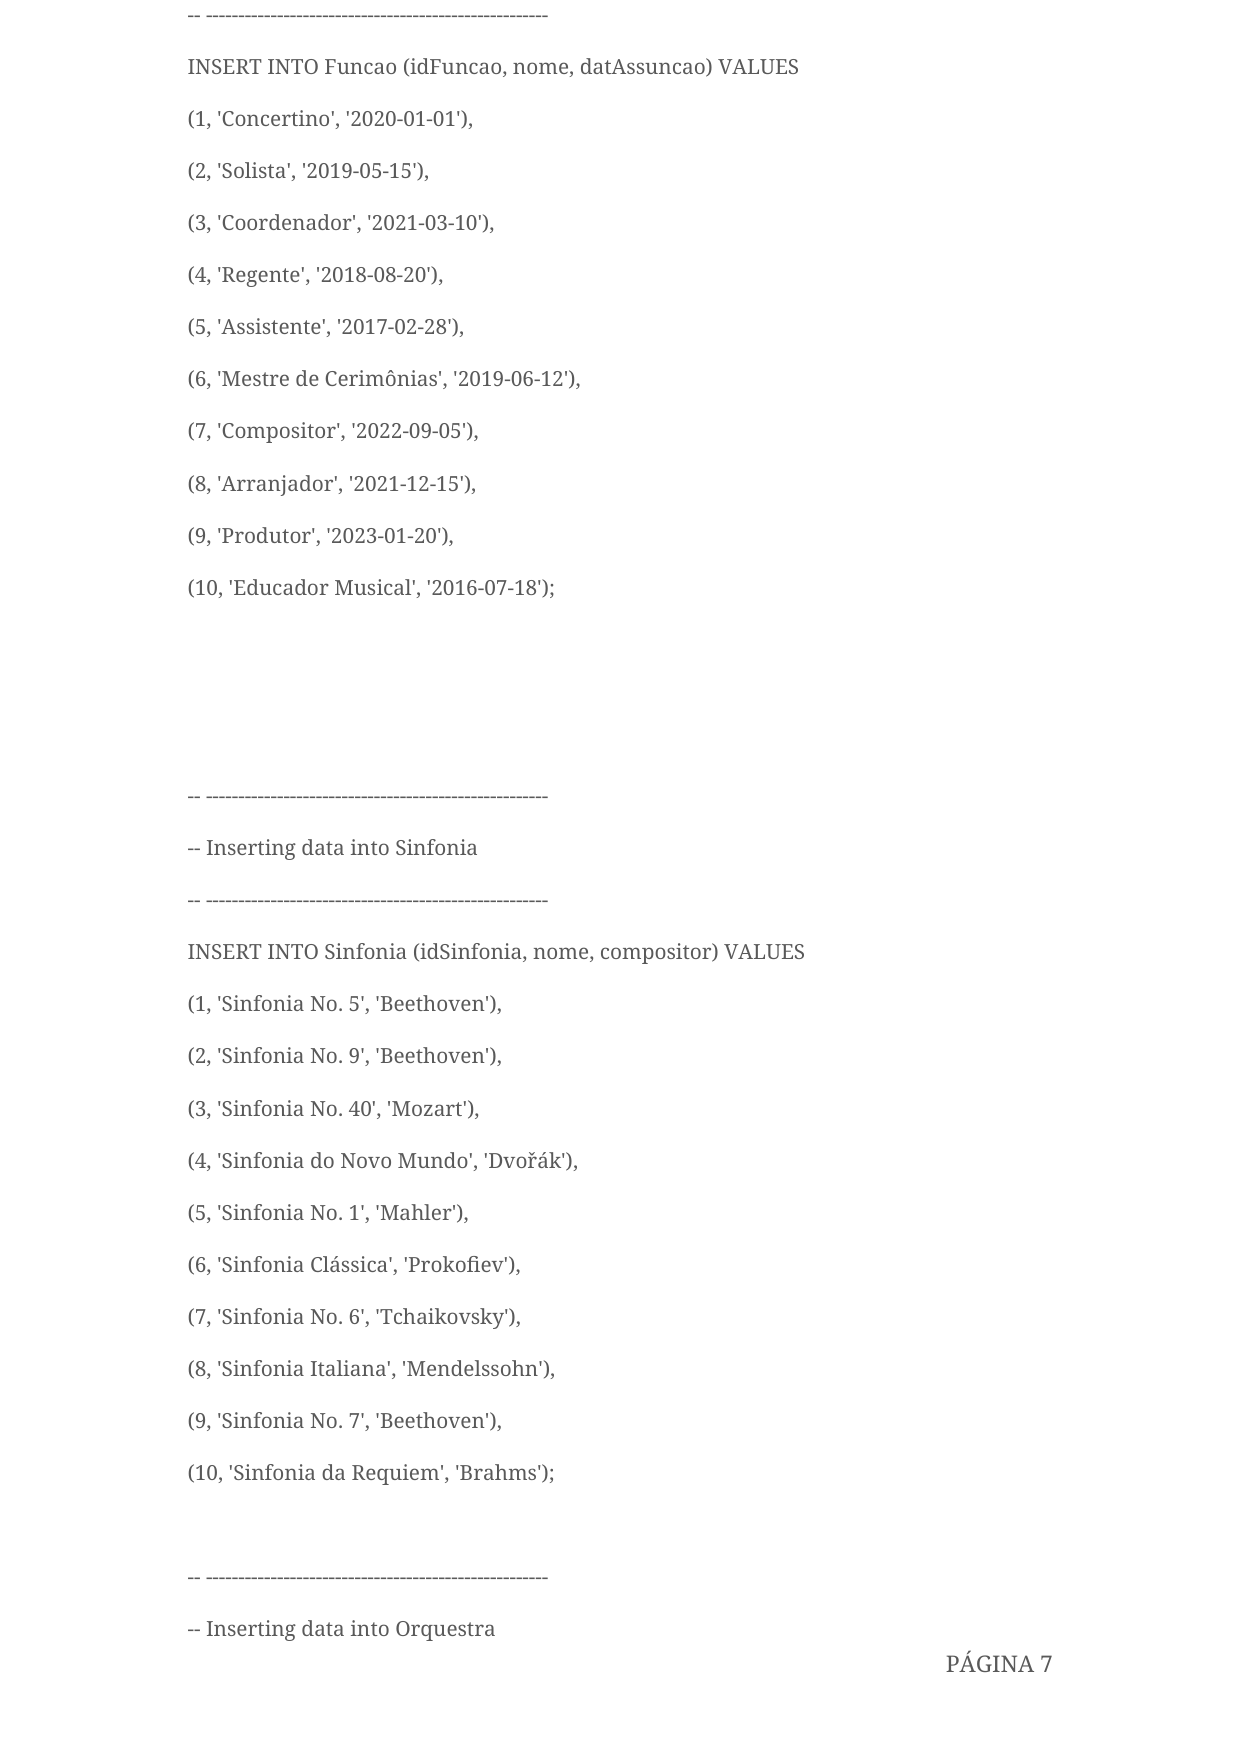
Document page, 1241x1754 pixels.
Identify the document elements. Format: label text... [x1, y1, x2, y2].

text (1, 'Sinfonia No. 5', 'Beethoven'), [187, 989, 1053, 1018]
text (8, 'Sinfonia Italiana', 'Mendelssohn'), [187, 1354, 1053, 1383]
text (8, 'Arranjador', '2021-12-15'), [187, 469, 1053, 497]
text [187, 1562, 1053, 1591]
text (9, 'Sinfonia No. 7', 'Beethoven'), [187, 1406, 1053, 1435]
text (2, 'Solista', '2019-05-15'), [187, 156, 1053, 185]
text (5, 'Assistente', '2017-02-28'), [187, 312, 1053, 341]
text INSERT INTO Funcao (idFuncao, nome, datAssuncao) VALUES [187, 52, 1053, 81]
text (7, 'Sinfonia No. 6', 'Tchaikovsky'), [187, 1302, 1053, 1331]
text (3, 'Sinfonia No. 40', 'Mozart'), [187, 1094, 1053, 1122]
text (3, 'Coordenador', '2021-03-10'), [187, 208, 1053, 237]
text (7, 'Compositor', '2022-09-05'), [187, 417, 1053, 445]
text INSERT INTO Sinfonia (idSinfonia, nome, compositor) VALUES [187, 937, 1053, 966]
text (6, 'Sinfonia Clássica', 'Prokofiev'), [187, 1250, 1053, 1278]
text (4, 'Regente', '2018-08-20'), [187, 260, 1053, 289]
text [187, 0, 1053, 28]
text (1, 'Concertino', '2020-01-01'), [187, 104, 1053, 133]
text (10, 'Educador Musical', '2016-07-18'); [187, 573, 1053, 601]
text (10, 'Sinfonia da Requiem', 'Brahms'); [187, 1458, 1053, 1487]
text (6, 'Mestre de Cerimônias', '2019-06-12'), [187, 364, 1053, 393]
text (2, 'Sinfonia No. 9', 'Beethoven'), [187, 1042, 1053, 1070]
text (5, 'Sinfonia No. 1', 'Mahler'), [187, 1198, 1053, 1226]
text (4, 'Sinfonia do Novo Mundo', 'Dvořák'), [187, 1146, 1053, 1174]
text -- Inserting data into Orquestra [187, 1614, 1053, 1643]
text -- Inserting data into Sinfonia [187, 833, 1053, 862]
text -- ----------------------------------------------------- [187, 885, 1053, 914]
text (9, 'Produtor', '2023-01-20'), [187, 521, 1053, 549]
text -- ----------------------------------------------------- [187, 781, 1053, 810]
